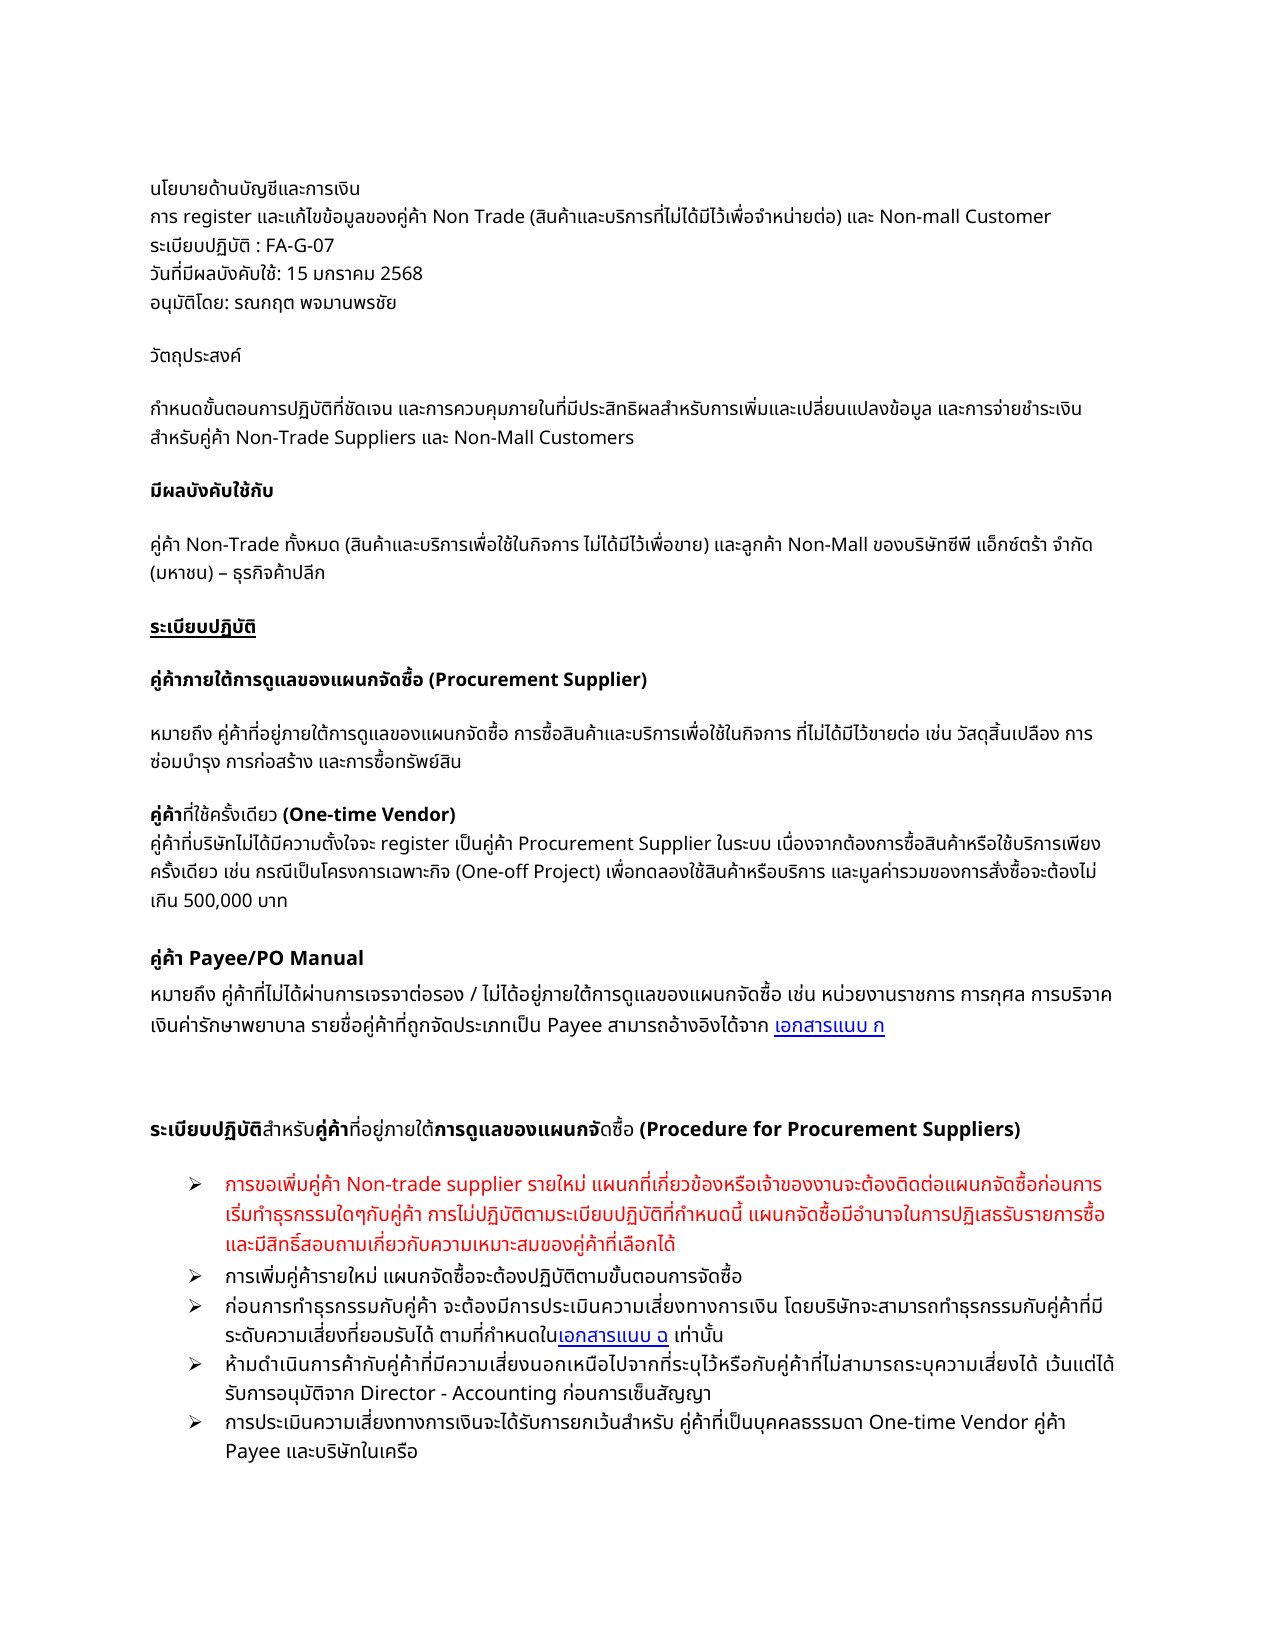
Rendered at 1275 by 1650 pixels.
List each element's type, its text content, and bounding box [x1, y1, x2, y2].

text หมายถึง คู่ค้าที่ไม่ได้ผ่านการเจรจาต่อรอง / ไม่ได้อยู่ภายใต้การดูแลของแผนกจัดซื้อ เช่น หน่วยงานราชการ การกุศล การบริจาค เงินค่ารักษาพยาบาล รายชื่อคู่ค้าที่ถูกจัดประเภทเป็น Payee สามารถอ้างอิงได้จาก เอกสารแนบ ก [150, 976, 1125, 1039]
text คู่ค้าภายใต้การดูแลของแผนกจัดซื้อ (Procurement Supplier) [150, 666, 1125, 695]
text นโยบายด้านบัญชีและการเงิน การ register และแก้ไขข้อมูลของคู่ค้า Non Trade (สินค้าและบริการที่ไม่ได้มีไว้เพื่อจำหน่ายต่อ) และ Non-mall Customer ระเบียบปฏิบัติ : FA-G-07 วันที่มีผลบังคับใช้: 15 มกราคม 2568 อนุมัติโดย: รณกฤต พจมานพรชัย [150, 175, 1125, 317]
text กำหนดขั้นตอนการปฏิบัติที่ชัดเจน และการควบคุมภายในที่มีประสิทธิผลสำหรับการเพิ่มและเปลี่ยนแปลงข้อมูล และการจ่ายชำระเงิน สำหรับคู่ค้า Non-Trade Suppliers และ Non-Mall Customers [150, 396, 1125, 453]
list ก่อนการทำธุรกรรมกับคู่ค้า จะต้องมีการประเมินความเสี่ยงทางการเงิน โดยบริษัทจะสามารถทำธุรกรรมกับคู่ค้าที่มีระดับความเสี่ยงที่ยอมรับได้ ตามที่กำหนดในเอกสารแนบ ฉ เท่านั้น [187, 1290, 1125, 1348]
text ระเบียบปฏิบัติสำหรับคู่ค้าที่อยู่ภายใต้การดูแลของแผนกจัดซื้อ (Procedure for Procurement Suppliers) [150, 1116, 1125, 1146]
list การประเมินความเสี่ยงทางการเงินจะได้รับการยกเว้นสำหรับ คู่ค้าที่เป็นบุคคลธรรมดา One-time Vendor คู่ค้า Payee และบริษัทในเครือ [187, 1406, 1125, 1465]
list ห้ามดำเนินการค้ากับคู่ค้าที่มีความเสี่ยงนอกเหนือไปจากที่ระบุไว้หรือกับคู่ค้าที่ไม่สามารถระบุความเสี่ยงได้ เว้นแต่ได้รับการอนุมัติจาก Director - Accounting ก่อนการเซ็นสัญญา [187, 1348, 1125, 1406]
text คู่ค้า Non-Trade ทั้งหมด (สินค้าและบริการเพื่อใช้ในกิจการ ไม่ได้มีไว้เพื่อขาย) และลูกค้า Non-Mall ของบริษัทซีพี แอ็กซ์ตร้า จำกัด (มหาชน) – ธุรกิจค้าปลีก [150, 531, 1125, 588]
text หมายถึง คู่ค้าที่อยู่ภายใต้การดูแลของแผนกจัดซื้อ การซื้อสินค้าและบริการเพื่อใช้ในกิจการ ที่ไม่ได้มีไว้ขายต่อ เช่น วัสดุสิ้นเปลือง การซ่อมบำรุง การก่อสร้าง และการซื้อทรัพย์สิน [150, 720, 1125, 777]
text คู่ค้า Payee/PO Manual [150, 941, 1125, 972]
list การเพิ่มคู่ค้ารายใหม่ แผนกจัดซื้อจะต้องปฏิบัติตามขั้นตอนการจัดซื้อ [187, 1261, 1125, 1290]
list การขอเพิ่มคู่ค้า Non-trade supplier รายใหม่ แผนกที่เกี่ยวข้องหรือเจ้าของงานจะต้องติดต่อแผนกจัดซื้อก่อนการเริ่มทำธุรกรรมใดๆกับคู่ค้า การไม่ปฏิบัติตามระเบียบปฏิบัติที่กำหนดนี้ แผนกจัดซื้อมีอำนาจในการปฏิเสธรับรายการซื้อ และมีสิทธิ์สอบถามเกี่ยวกับความเหมาะสมของคู่ค้าที่เลือกได้ [187, 1171, 1125, 1261]
text ระเบียบปฏิบัติ [150, 613, 1125, 641]
text มีผลบังคับใช้กับ [150, 478, 1125, 506]
text วัตถุประสงค์ [150, 342, 1125, 371]
text คู่ค้าที่ใช้ครั้งเดียว (One-time Vendor) คู่ค้าที่บริษัทไม่ได้มีความตั้งใจจะ register เป็นคู่ค้า Procurement Supplier ในระบบ เนื่องจากต้องการซื้อสินค้าหรือใช้บริการเพียงครั้งเดียว เช่น กรณีเป็นโครงการเฉพาะกิจ (One-off Project) เพื่อทดลองใช้สินค้าหรือบริการ และมูลค่ารวมของการสั่งซื้อจะต้องไม่เกิน 500,000 บาท [150, 802, 1125, 916]
